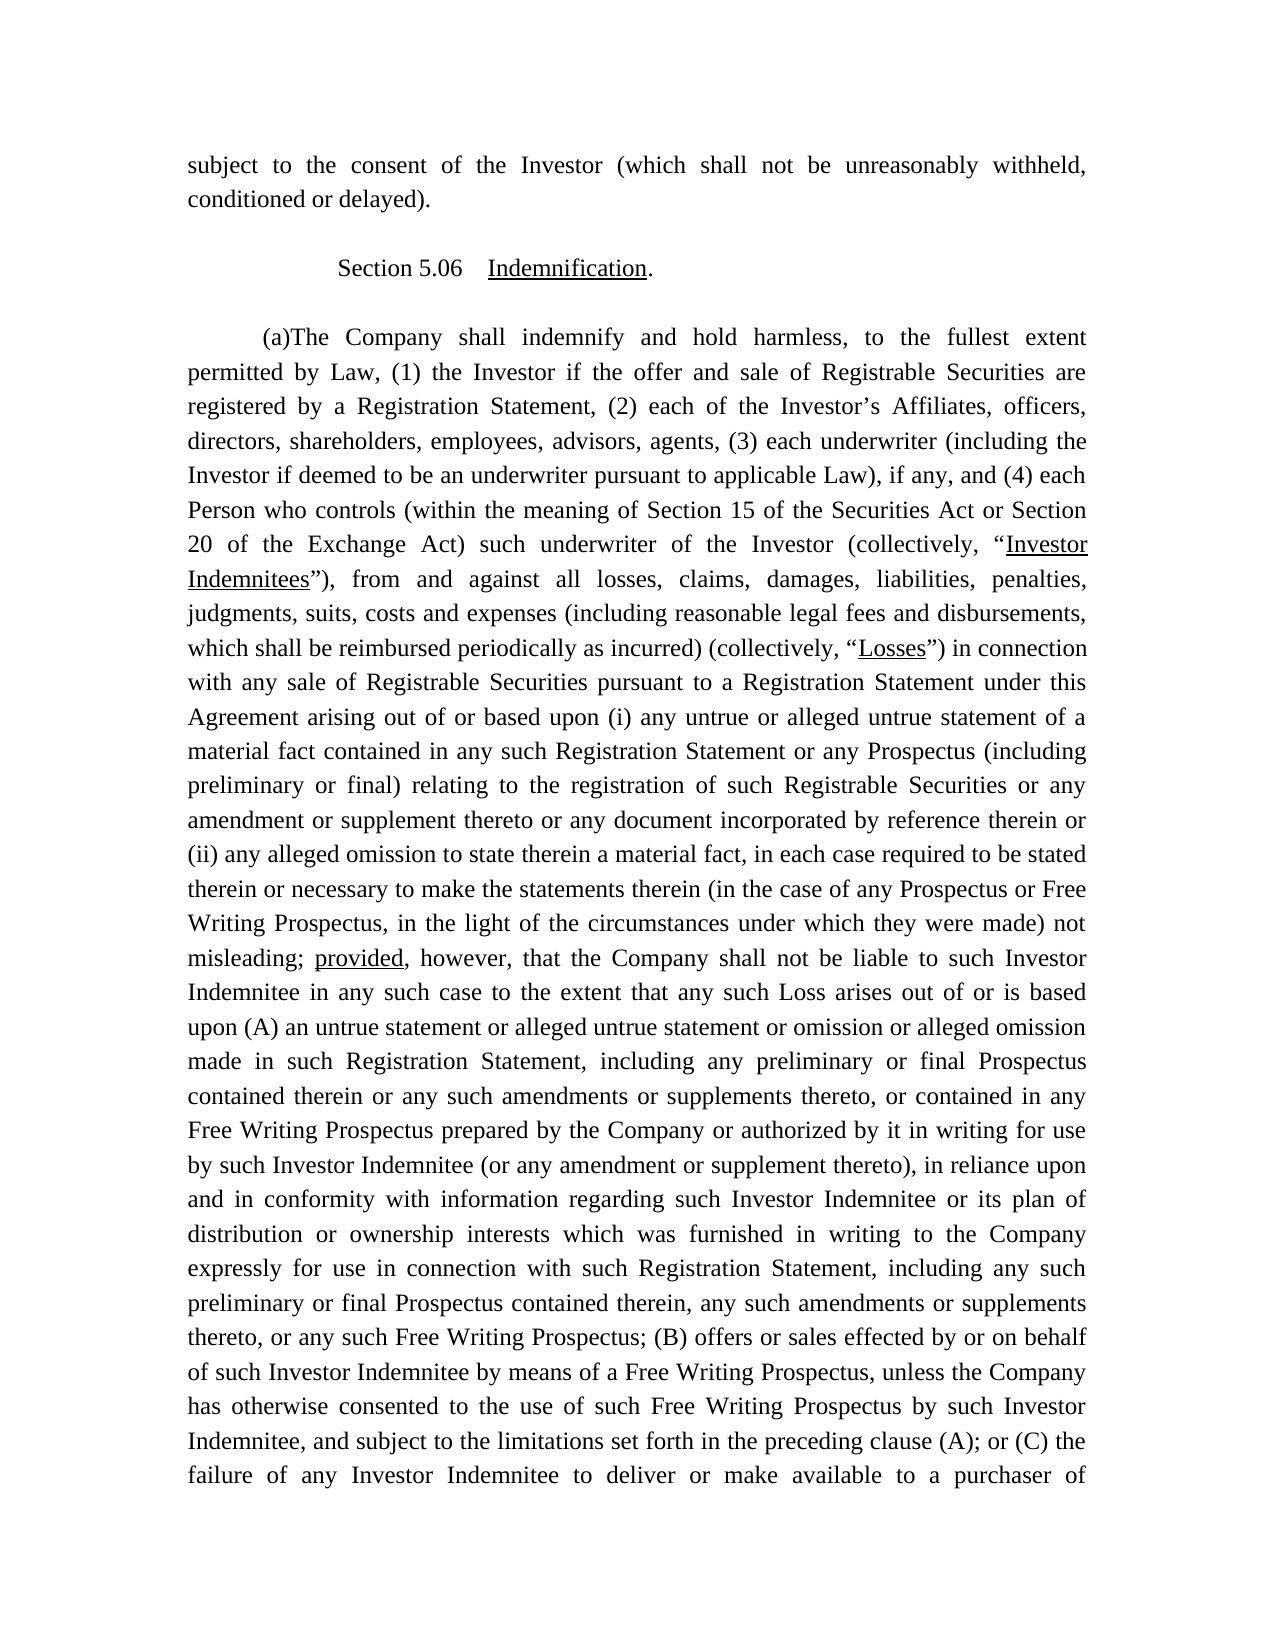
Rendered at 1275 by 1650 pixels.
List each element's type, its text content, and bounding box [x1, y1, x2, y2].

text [187, 322, 1087, 1489]
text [187, 150, 1087, 213]
text Section 5.06 Indemnification. [187, 253, 1087, 282]
